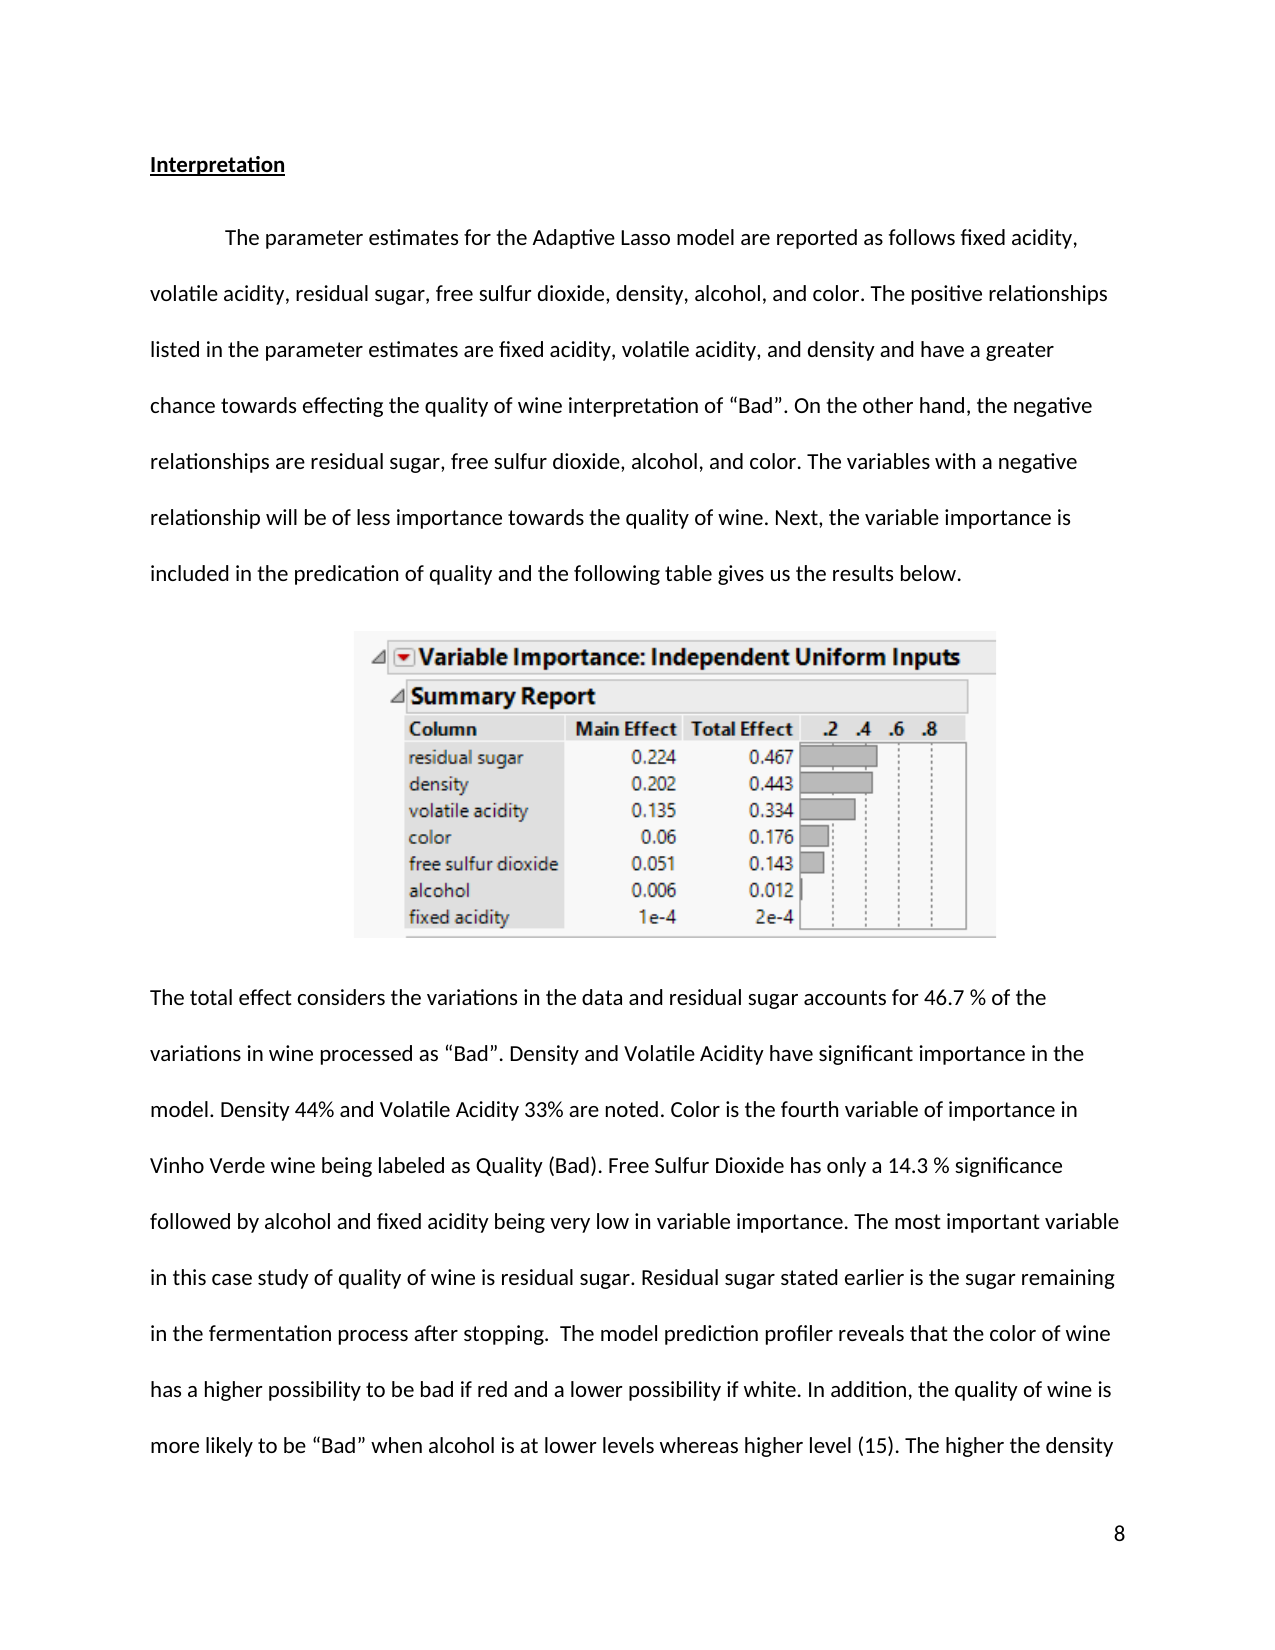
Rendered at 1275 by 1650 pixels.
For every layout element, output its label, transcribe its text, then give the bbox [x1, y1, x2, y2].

text The parameter estimates for the Adaptive Lasso model are reported as follows fixed acidity, volatile acidity, residual sugar, free sulfur dioxide, density, alcohol, and color. The positive relationships listed in the parameter estimates are fixed acidity, volatile acidity, and density and have a greater chance towards effecting the quality of wine interpretation of “Bad”. On the other hand, the negative relationships are residual sugar, free sulfur dioxide, alcohol, and color. The variables with a negative relationship will be of less importance towards the quality of wine. Next, the variable importance is included in the predication of quality and the following table gives us the results below. [150, 223, 1125, 587]
picture [353, 631, 997, 938]
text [150, 983, 1125, 1459]
text Interpretation [150, 150, 1125, 178]
